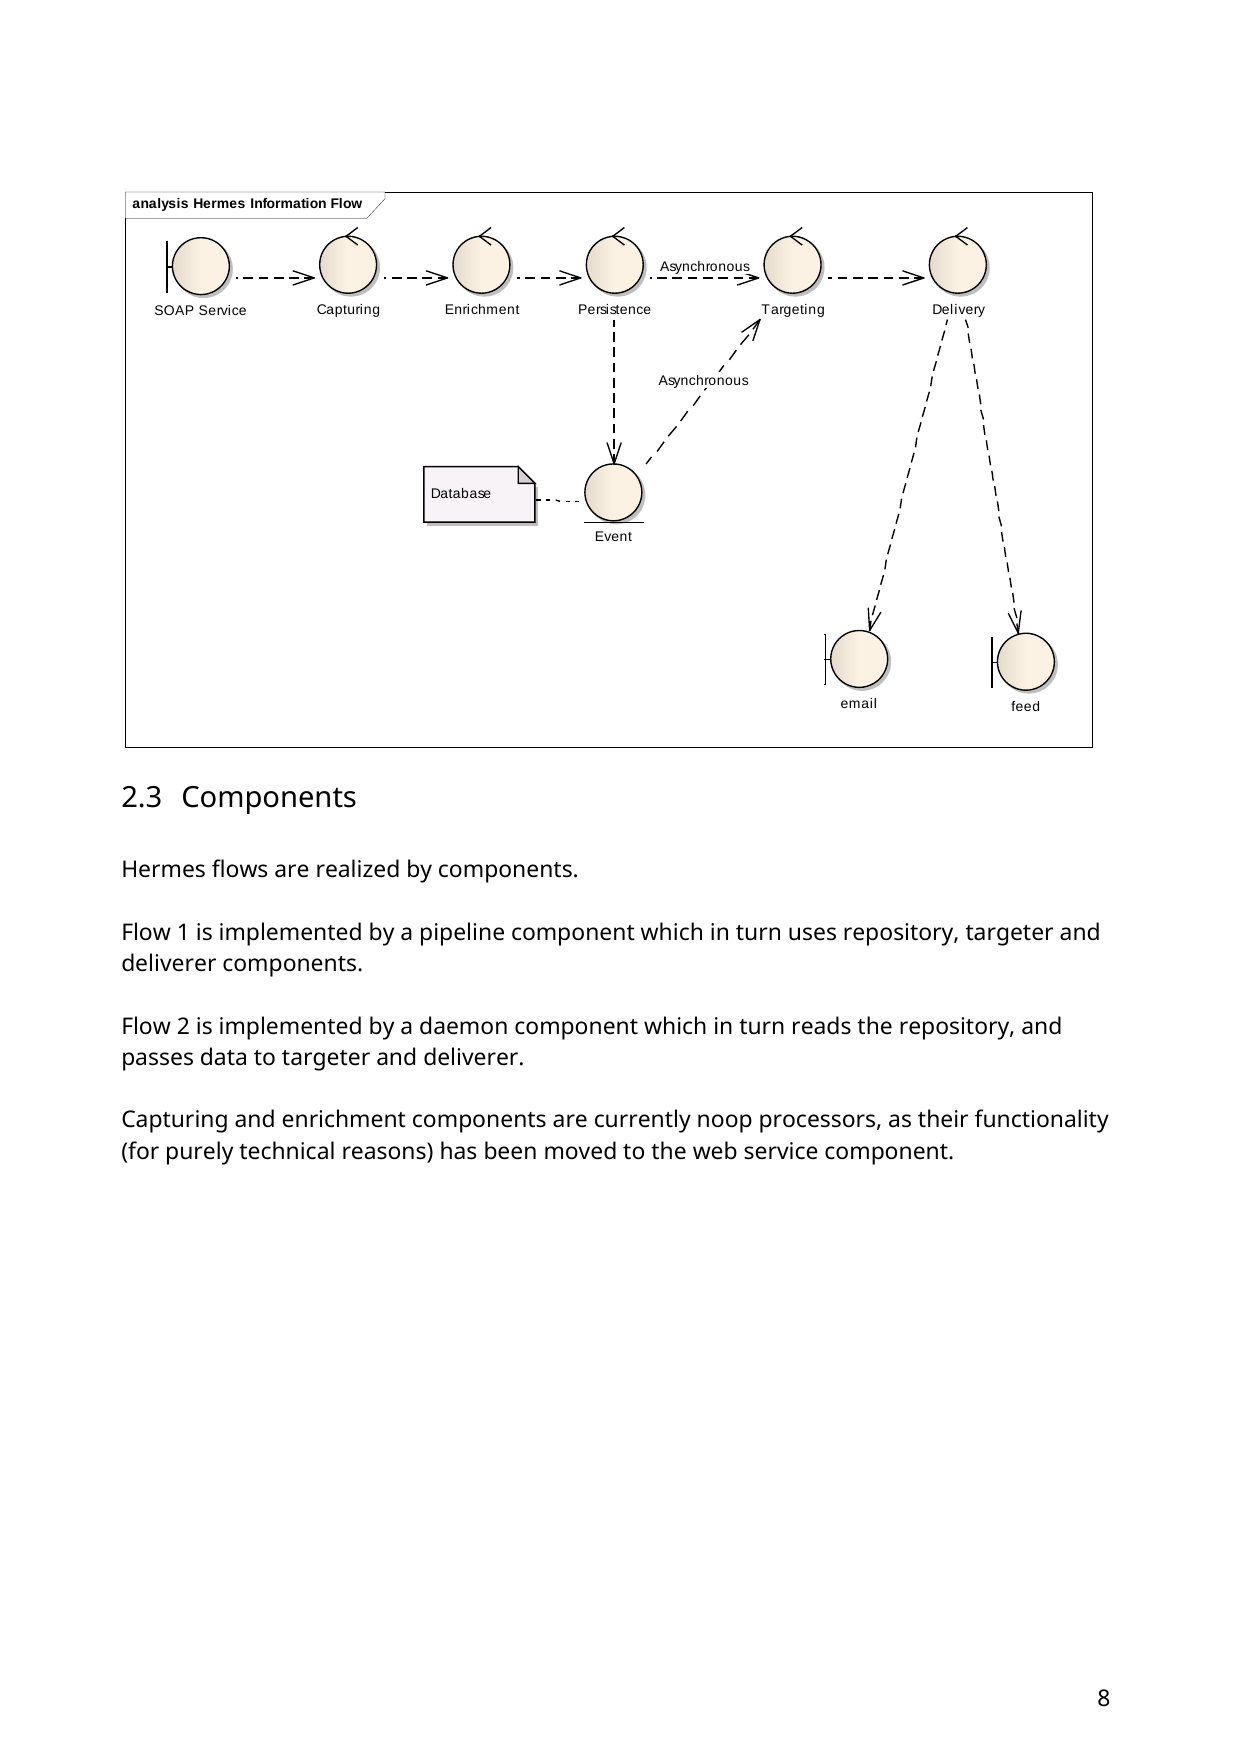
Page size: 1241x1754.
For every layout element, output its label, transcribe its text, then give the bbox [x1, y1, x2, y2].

text Capturing and enrichment components are currently noop processors, as their functionality (for purely technical reasons) has been moved to the web service component. [121, 1103, 1110, 1166]
text Flow 1 is implemented by a pipeline component which in turn uses repository, targeter and deliverer components. [121, 916, 1110, 978]
subtitle Components [121, 776, 1110, 816]
text Hermes flows are realized by components. [121, 853, 1110, 885]
text Flow 2 is implemented by a daemon component which in turn reads the repository, and passes data to targeter and deliverer. [121, 1010, 1110, 1072]
